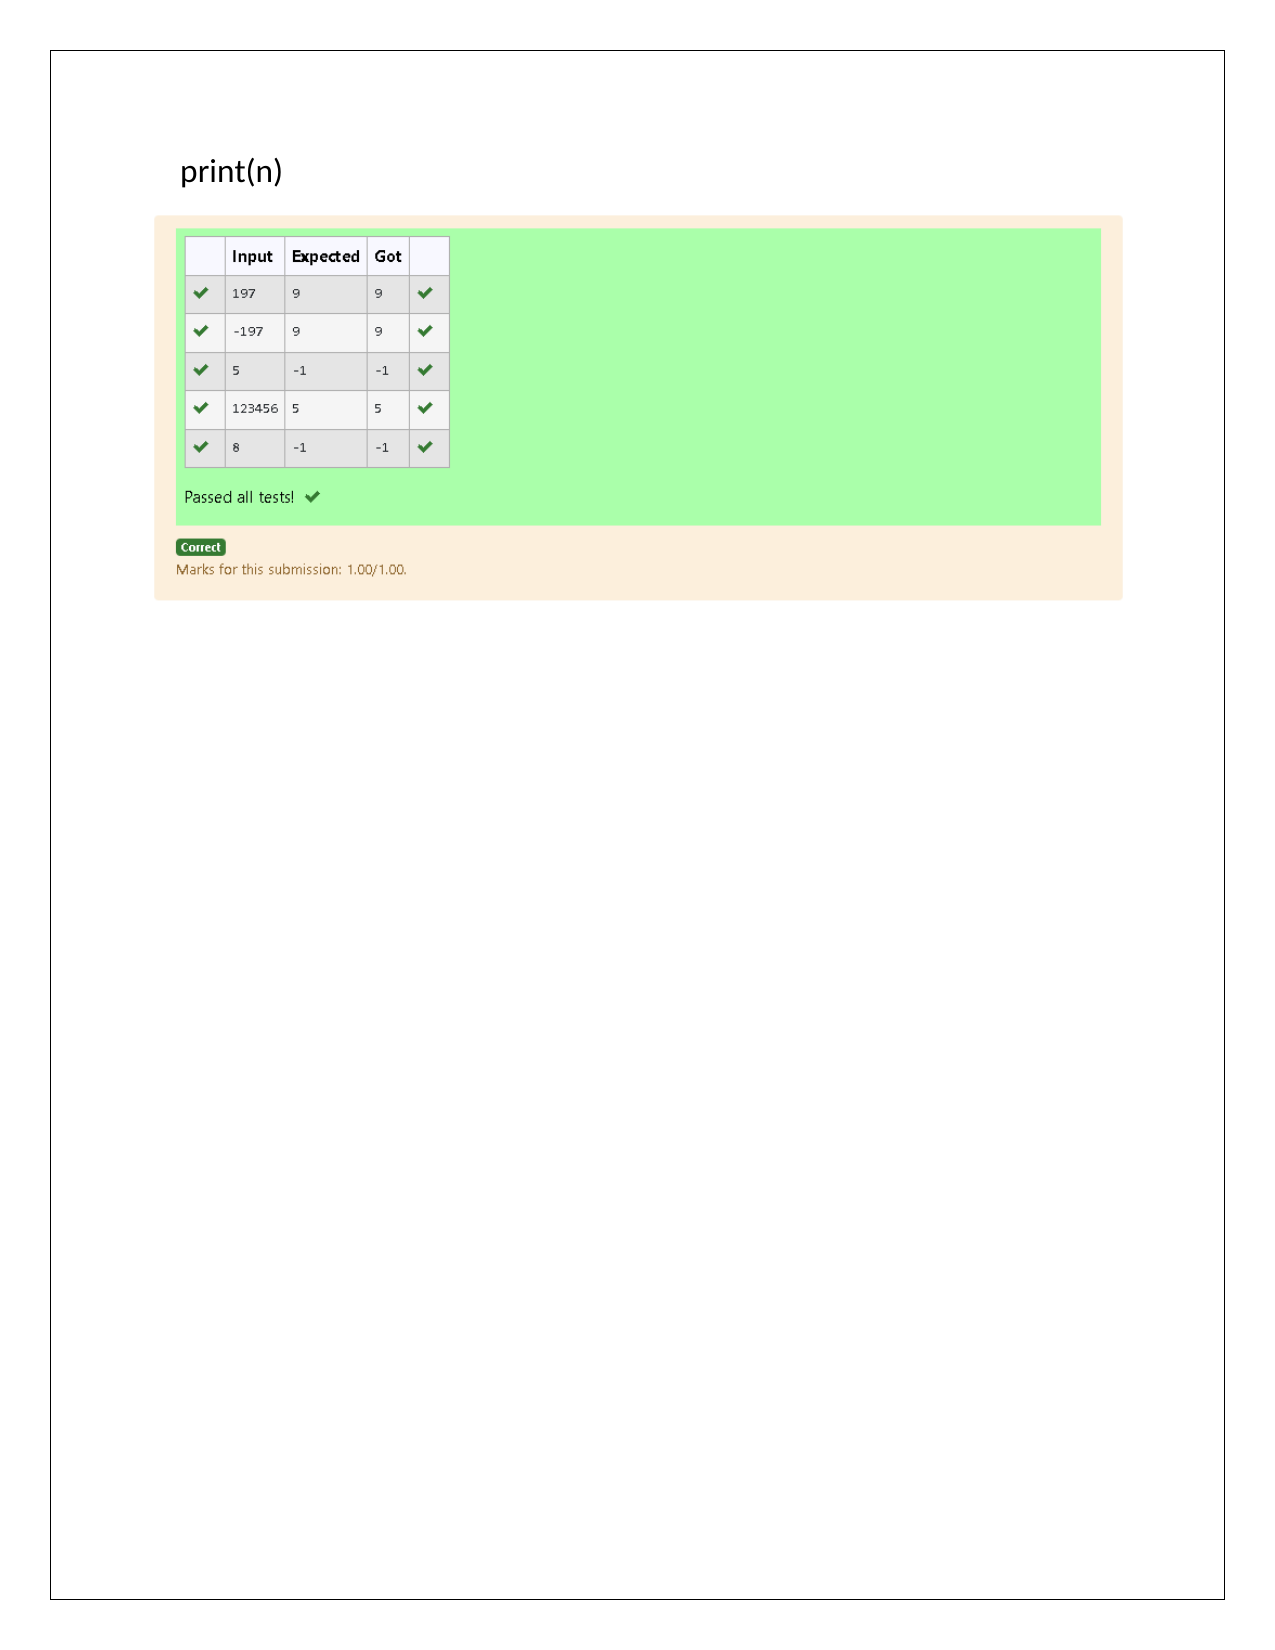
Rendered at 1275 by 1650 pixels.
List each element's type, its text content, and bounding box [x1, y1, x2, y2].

picture [150, 210, 1125, 608]
text print(n) [150, 150, 1125, 191]
